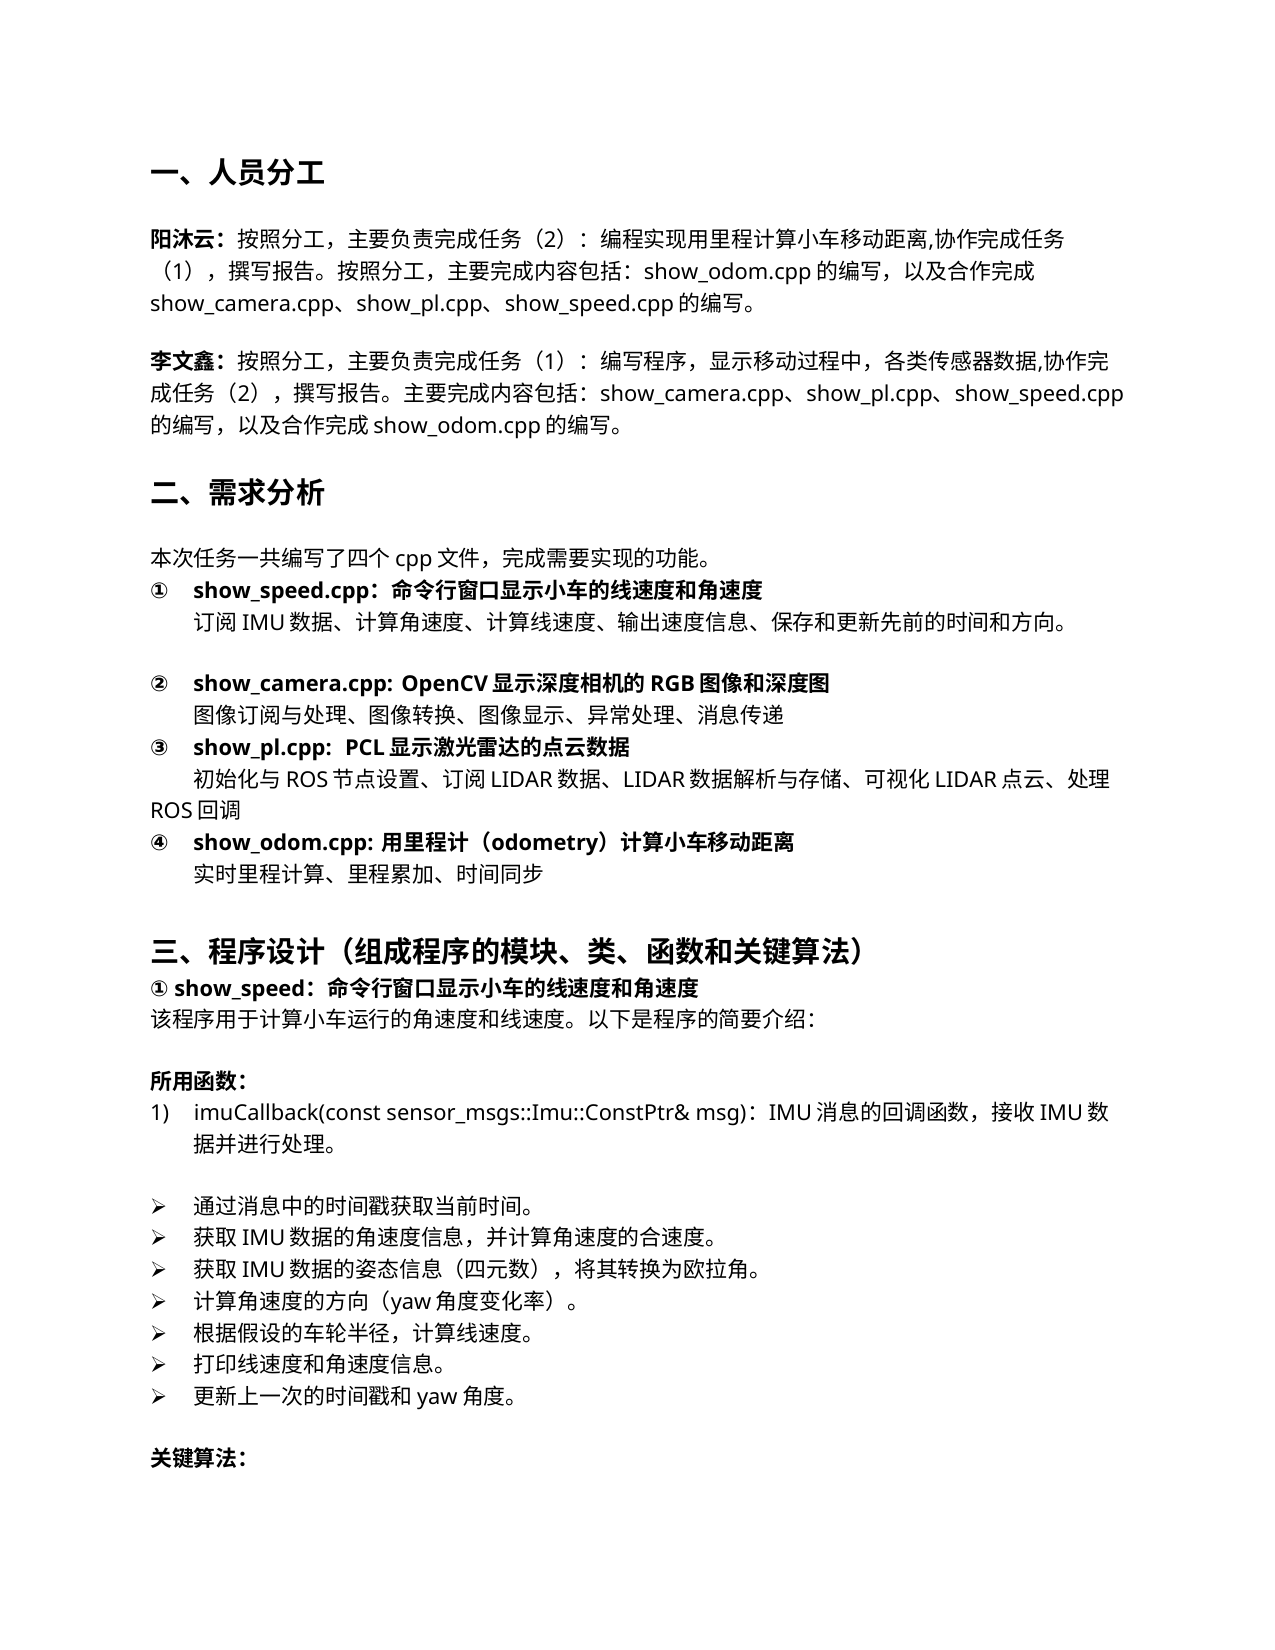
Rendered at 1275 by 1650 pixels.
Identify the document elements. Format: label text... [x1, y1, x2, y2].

list show_speed.cpp：命令行窗口显示小车的线速度和角速度 [150, 573, 1125, 605]
text 三、程序设计（组成程序的模块、类、函数和关键算法） [150, 928, 1125, 971]
list 根据假设的车轮半径，计算线速度。 [150, 1316, 1125, 1347]
list show_camera.cpp: OpenCV显示深度相机的RGB图像和深度图 [401, 666, 1125, 698]
list show_pl.cpp: PCL显示激光雷达的点云数据 [340, 730, 1125, 762]
text 二、需求分析 [150, 469, 1125, 511]
text 本次任务一共编写了四个cpp文件，完成需要实现的功能。 [150, 541, 1125, 573]
text 该程序用于计算小车运行的角速度和线速度。以下是程序的简要介绍： [150, 1002, 1125, 1034]
list imuCallback(const sensor_msgs::Imu::ConstPtr& msg)：IMU消息的回调函数，接收IMU数据并进行处理。 [150, 1095, 1125, 1159]
text 实时里程计算、里程累加、时间同步 [150, 857, 1125, 888]
text 一、人员分工 [150, 150, 1125, 192]
list 获取IMU数据的姿态信息（四元数），将其转换为欧拉角。 [150, 1252, 1125, 1284]
text 李文鑫：按照分工，主要负责完成任务（1）：编写程序，显示移动过程中，各类传感器数据,协作完成任务（2），撰写报告。主要完成内容包括：show_camera.cpp、show_pl.cpp、show_speed.cpp的编写，以及合作完成show_odom.cpp的编写。 [150, 344, 1125, 439]
text 订阅IMU数据、计算角速度、计算线速度、输出速度信息、保存和更新先前的时间和方向。 [150, 605, 1125, 637]
text 所用函数： [150, 1064, 1125, 1095]
list show_pl.cpp: PCL显示激光雷达的点云数据 [150, 730, 332, 762]
text ① show_speed：命令行窗口显示小车的线速度和角速度 [150, 971, 1125, 1002]
list 打印线速度和角速度信息。 [150, 1347, 1125, 1379]
text 初始化与ROS节点设置、订阅LIDAR数据、LIDAR数据解析与存储、可视化LIDAR点云、处理ROS回调 [150, 762, 1125, 825]
list show_odom.cpp: 用里程计（odometry）计算小车移动距离 [382, 825, 1125, 857]
list 通过消息中的时间戳获取当前时间。 [150, 1189, 1125, 1220]
list 获取IMU数据的角速度信息，并计算角速度的合速度。 [150, 1220, 1125, 1252]
list 更新上一次的时间戳和yaw角度。 [150, 1379, 1125, 1411]
list show_odom.cpp: 用里程计（odometry）计算小车移动距离 [150, 825, 374, 857]
text 关键算法： [150, 1441, 1125, 1472]
text 图像订阅与处理、图像转换、图像显示、异常处理、消息传递 [150, 698, 1125, 730]
list 计算角速度的方向（yaw角度变化率）。 [150, 1284, 1125, 1316]
text 阳沐云：按照分工，主要负责完成任务（2）：编程实现用里程计算小车移动距离,协作完成任务（1），撰写报告。按照分工，主要完成内容包括：show_odom.cpp的编写，以及合作完成show_camera.cpp、show_pl.cpp、show_speed.cpp的编写。 [150, 222, 1125, 317]
list show_camera.cpp: OpenCV显示深度相机的RGB图像和深度图 [150, 666, 393, 698]
